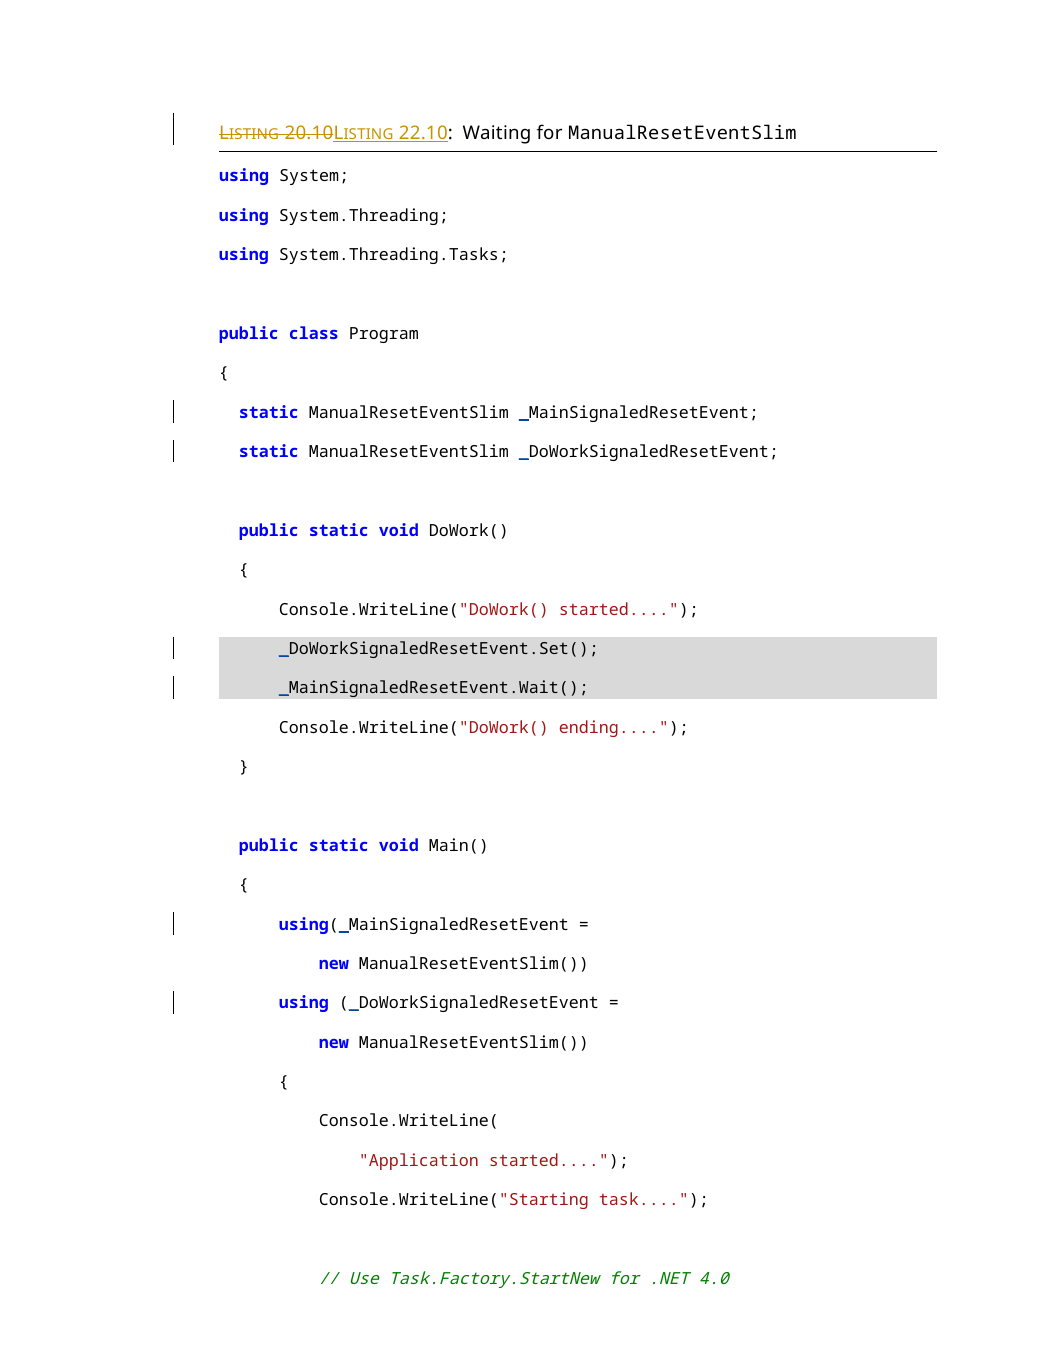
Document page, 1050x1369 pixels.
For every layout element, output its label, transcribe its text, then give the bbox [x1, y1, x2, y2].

text public class Program [219, 322, 937, 344]
text using System.Threading.Tasks; [219, 243, 937, 266]
text using (DoWorkSignaledResetEvent = [219, 991, 937, 1014]
text Console.WriteLine("Starting task...."); [219, 1188, 937, 1211]
text new ManualResetEventSlim()) [219, 952, 937, 974]
text Console.WriteLine("DoWork() ending...."); [219, 715, 937, 738]
text "Application started...."); [219, 1148, 937, 1171]
text new ManualResetEventSlim()) [219, 1030, 937, 1053]
text Console.WriteLine( [219, 1109, 937, 1132]
text // Use Task.Factory.StartNew for .NET 4.0 [219, 1267, 937, 1289]
text MainSignaledResetEvent.Wait(); [219, 676, 937, 699]
text { [219, 558, 937, 581]
list : Waiting for ManualResetEventSlim [219, 112, 937, 151]
text using System; [219, 164, 937, 187]
text using System.Threading; [219, 203, 937, 226]
text { [219, 361, 937, 384]
text Console.WriteLine("DoWork() started...."); [219, 597, 937, 620]
text } [219, 755, 937, 777]
text { [219, 1070, 937, 1092]
text DoWorkSignaledResetEvent.Set(); [219, 637, 937, 659]
text public static void Main() [219, 833, 937, 856]
text using(MainSignaledResetEvent = [219, 912, 937, 935]
text static ManualResetEventSlim MainSignaledResetEvent; [219, 400, 937, 423]
text public static void DoWork() [219, 518, 937, 541]
text static ManualResetEventSlim DoWorkSignaledResetEvent; [219, 440, 937, 462]
text { [219, 873, 937, 896]
